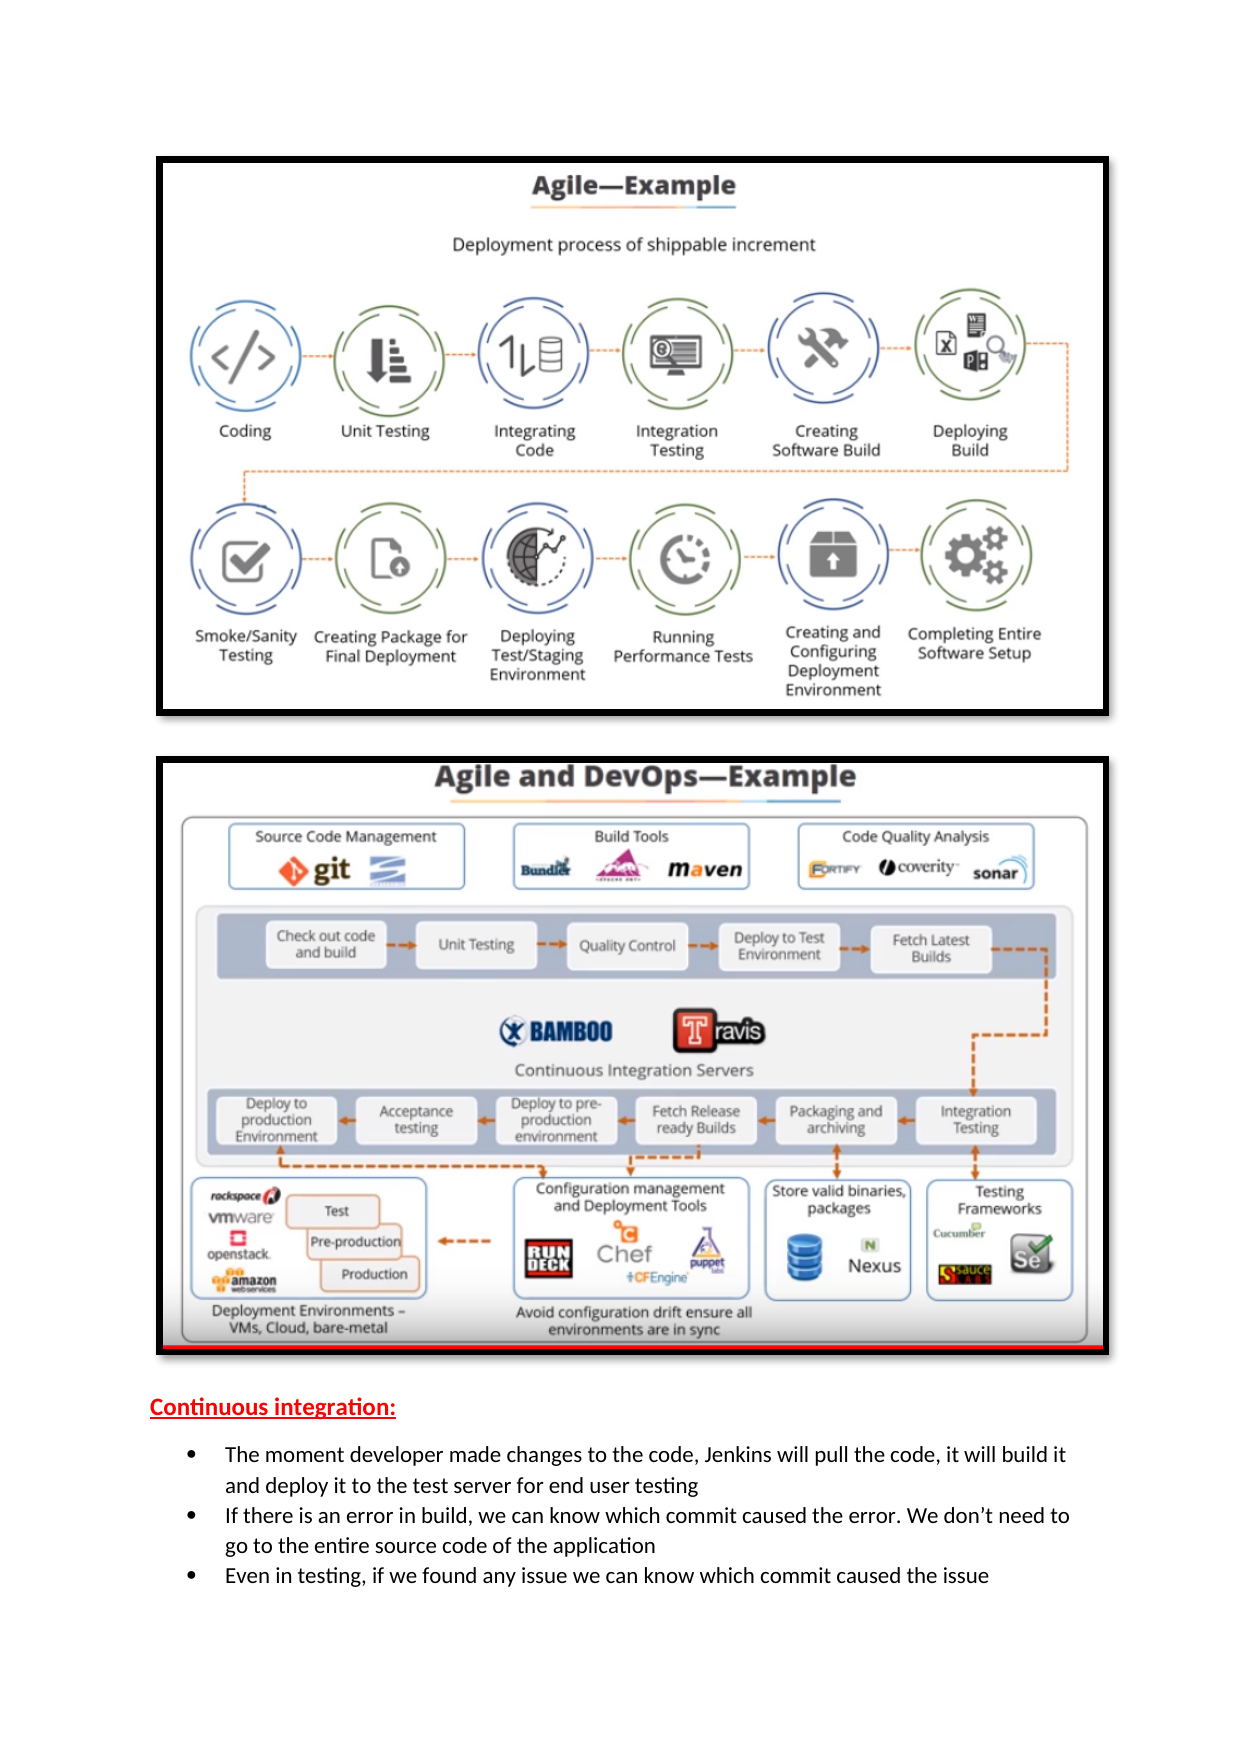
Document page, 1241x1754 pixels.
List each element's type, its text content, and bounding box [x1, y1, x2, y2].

text Continuous integration: [150, 1391, 1090, 1422]
list If there is an error in build, we can know which commit caused the error. We don’t need to go to the entire source code of the application [187, 1501, 1090, 1559]
picture [163, 763, 1103, 1349]
list Even in testing, if we found any issue we can know which commit caused the issue [187, 1561, 1090, 1589]
list The moment developer made changes to the code, Jenkins will pull the code, it will build it and deploy it to the test server for end user testing [187, 1441, 1090, 1499]
picture [163, 163, 1103, 709]
